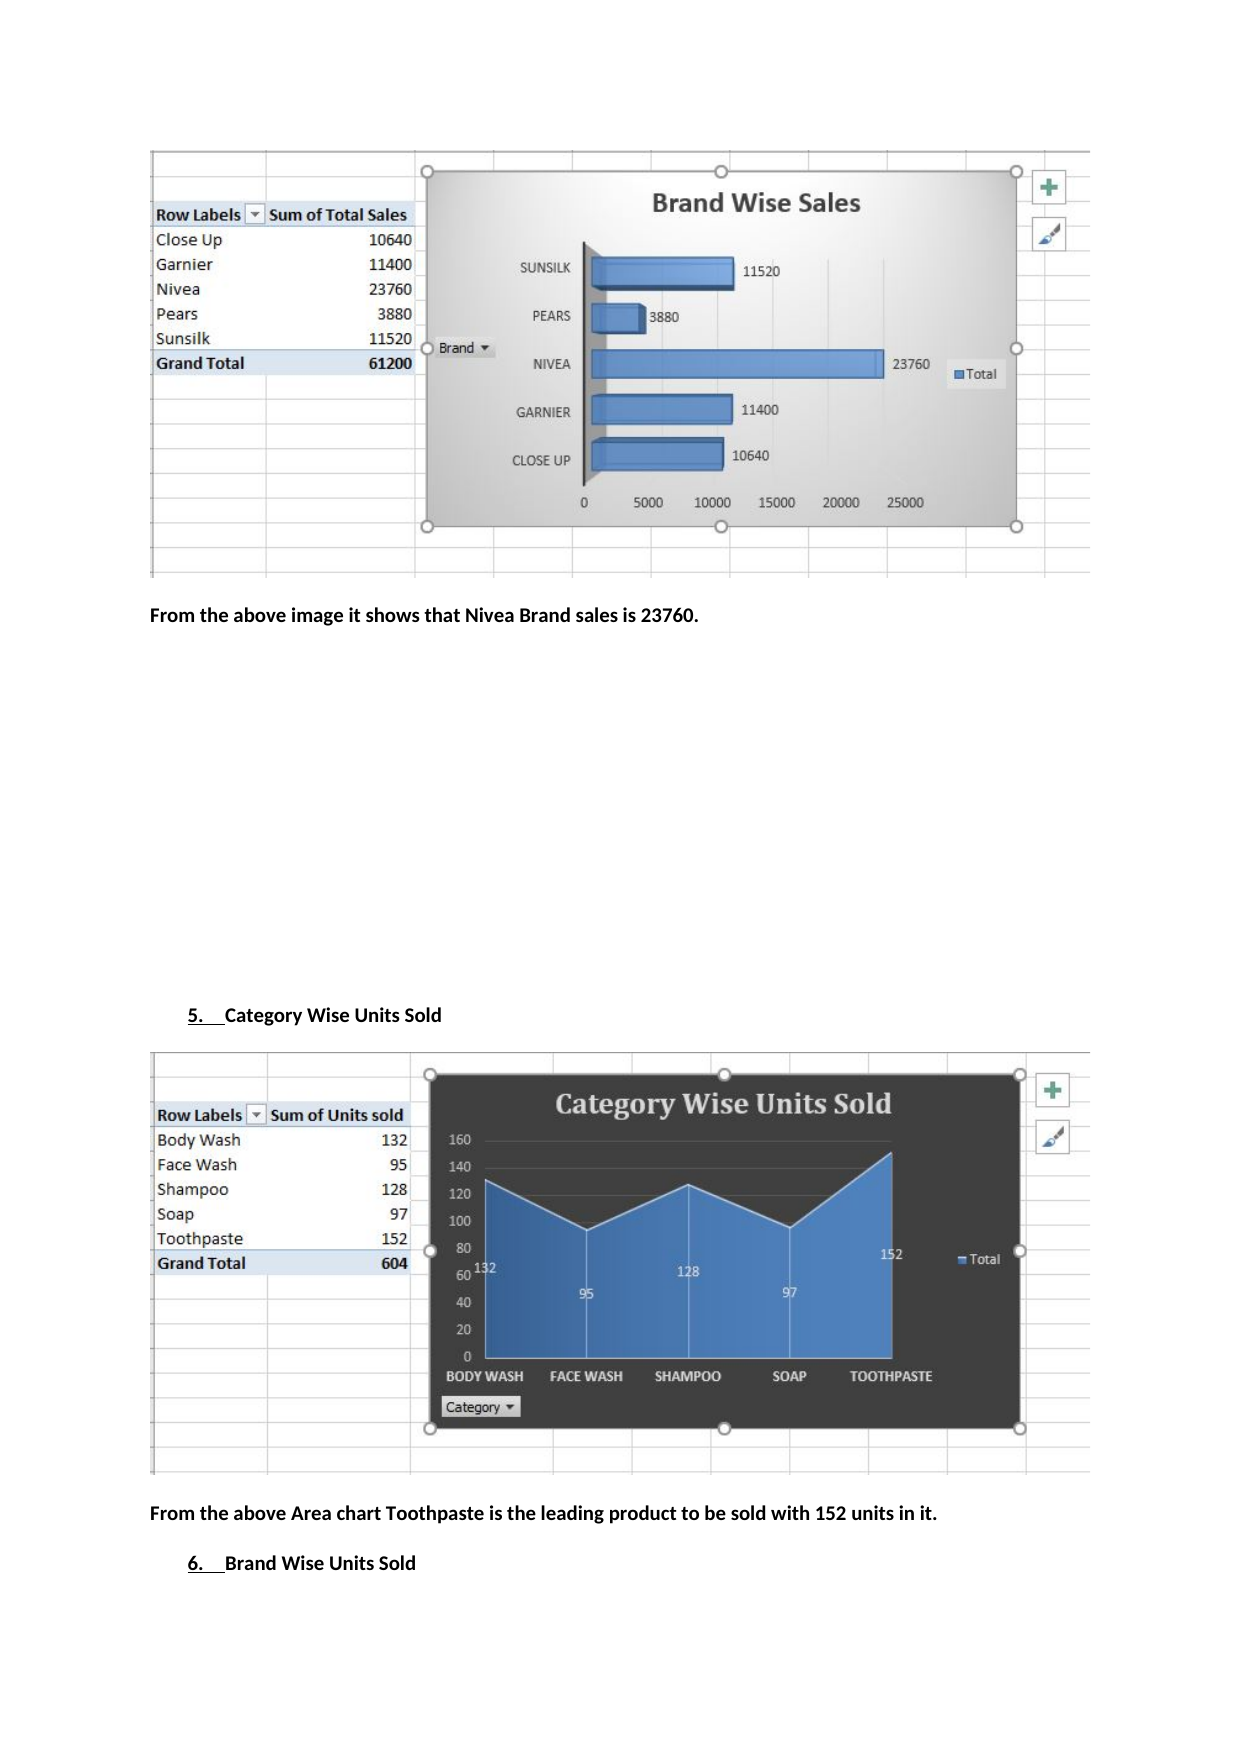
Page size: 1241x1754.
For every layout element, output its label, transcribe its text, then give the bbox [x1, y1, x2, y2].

picture [150, 1052, 1091, 1475]
picture [150, 150, 1091, 578]
text From the above Area chart Toothpaste is the leading product to be sold with 152 units in it. [150, 1500, 1090, 1525]
list Brand Wise Units Sold [187, 1550, 1090, 1575]
list Category Wise Units Sold [187, 1002, 1090, 1028]
text From the above image it shows that Nivea Brand sales is 23760. [150, 602, 1090, 628]
